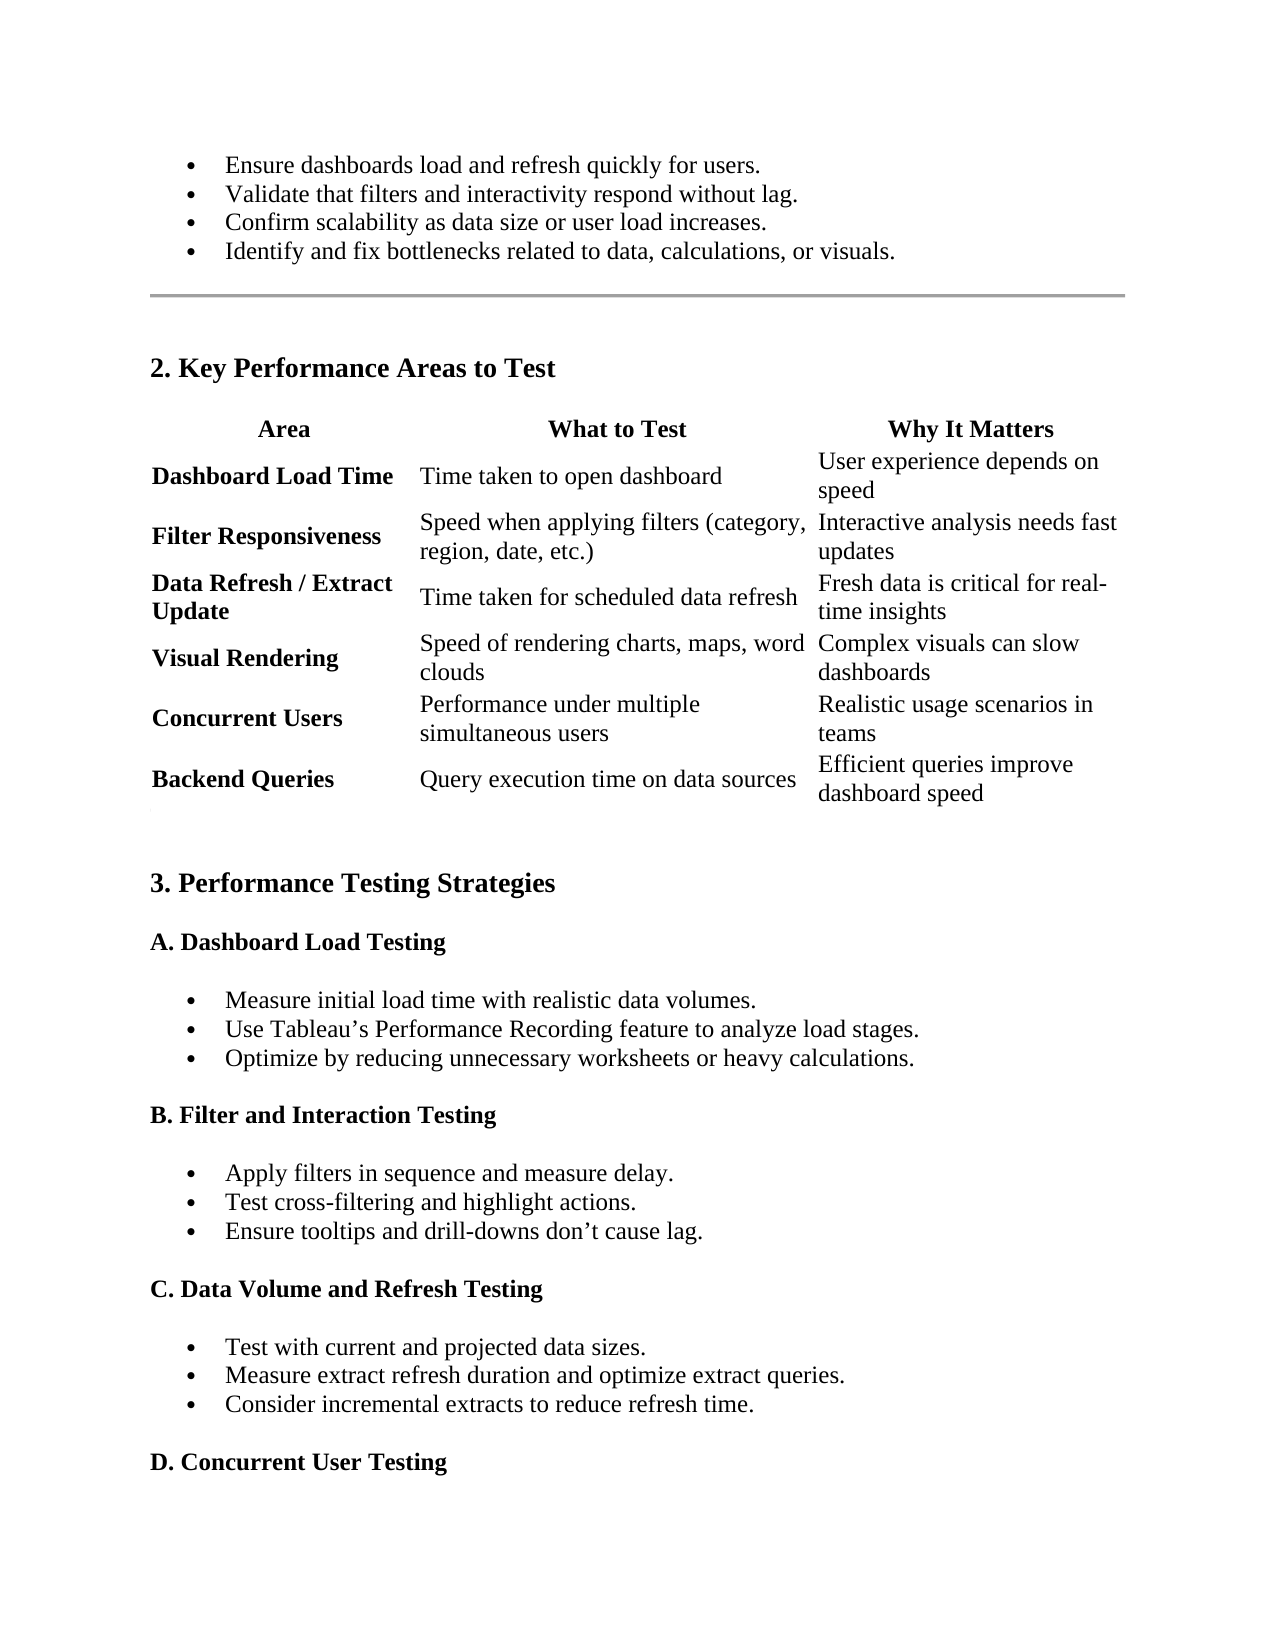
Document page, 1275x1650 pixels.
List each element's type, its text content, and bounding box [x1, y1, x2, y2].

table_cell Fresh data is critical for real-time insights [816, 566, 1125, 627]
list Consider incremental extracts to reduce refresh time. [187, 1389, 1125, 1418]
list Measure initial load time with realistic data volumes. [187, 985, 1125, 1014]
text B. Filter and Interaction Testing [150, 1101, 1125, 1129]
text 2. Key Performance Areas to Test [150, 351, 1125, 384]
table_cell User experience depends on speed [816, 445, 1125, 505]
table_cell Data Refresh / Extract Update [150, 566, 418, 627]
table_cell Time taken to open dashboard [418, 445, 816, 505]
list Ensure tooltips and drill-downs don’t cause lag. [187, 1216, 1125, 1245]
table_cell Interactive analysis needs fast updates [816, 505, 1125, 566]
table_header Why It Matters [816, 413, 1125, 445]
table_cell Realistic usage scenarios in teams [816, 687, 1125, 748]
list Test cross-filtering and highlight actions. [187, 1187, 1125, 1216]
table_cell Visual Rendering [150, 627, 418, 687]
list Measure extract refresh duration and optimize extract queries. [187, 1361, 1125, 1389]
list Confirm scalability as data size or user load increases. [187, 207, 1125, 236]
table_cell Performance under multiple simultaneous users [418, 687, 816, 748]
table_cell Dashboard Load Time [150, 445, 418, 505]
list Ensure dashboards load and refresh quickly for users. [187, 150, 1125, 179]
list Apply filters in sequence and measure delay. [187, 1158, 1125, 1187]
table_cell Efficient queries improve dashboard speed [816, 748, 1125, 808]
table_cell Speed when applying filters (category, region, date, etc.) [418, 505, 816, 566]
list Test with current and projected data sizes. [187, 1332, 1125, 1361]
table_cell Query execution time on data sources [418, 748, 816, 808]
list Validate that filters and interactivity respond without lag. [187, 179, 1125, 207]
table_cell Speed of rendering charts, maps, word clouds [418, 627, 816, 687]
table_cell Time taken for scheduled data refresh [418, 566, 816, 627]
table_cell Filter Responsiveness [150, 505, 418, 566]
text D. Concurrent User Testing [150, 1447, 1125, 1476]
text A. Dashboard Load Testing [150, 927, 1125, 956]
table_cell Complex visuals can slow dashboards [816, 627, 1125, 687]
list Use Tableau’s Performance Recording feature to analyze load stages. [187, 1014, 1125, 1043]
text C. Data Volume and Refresh Testing [150, 1274, 1125, 1303]
list Identify and fix bottlenecks related to data, calculations, or visuals. [187, 236, 1125, 265]
table_cell Concurrent Users [150, 687, 418, 748]
table_header Area [150, 413, 418, 445]
table_header What to Test [418, 413, 816, 445]
text 3. Performance Testing Strategies [150, 866, 1125, 898]
list Optimize by reducing unnecessary worksheets or heavy calculations. [187, 1043, 1125, 1071]
table_cell Backend Queries [150, 748, 418, 808]
